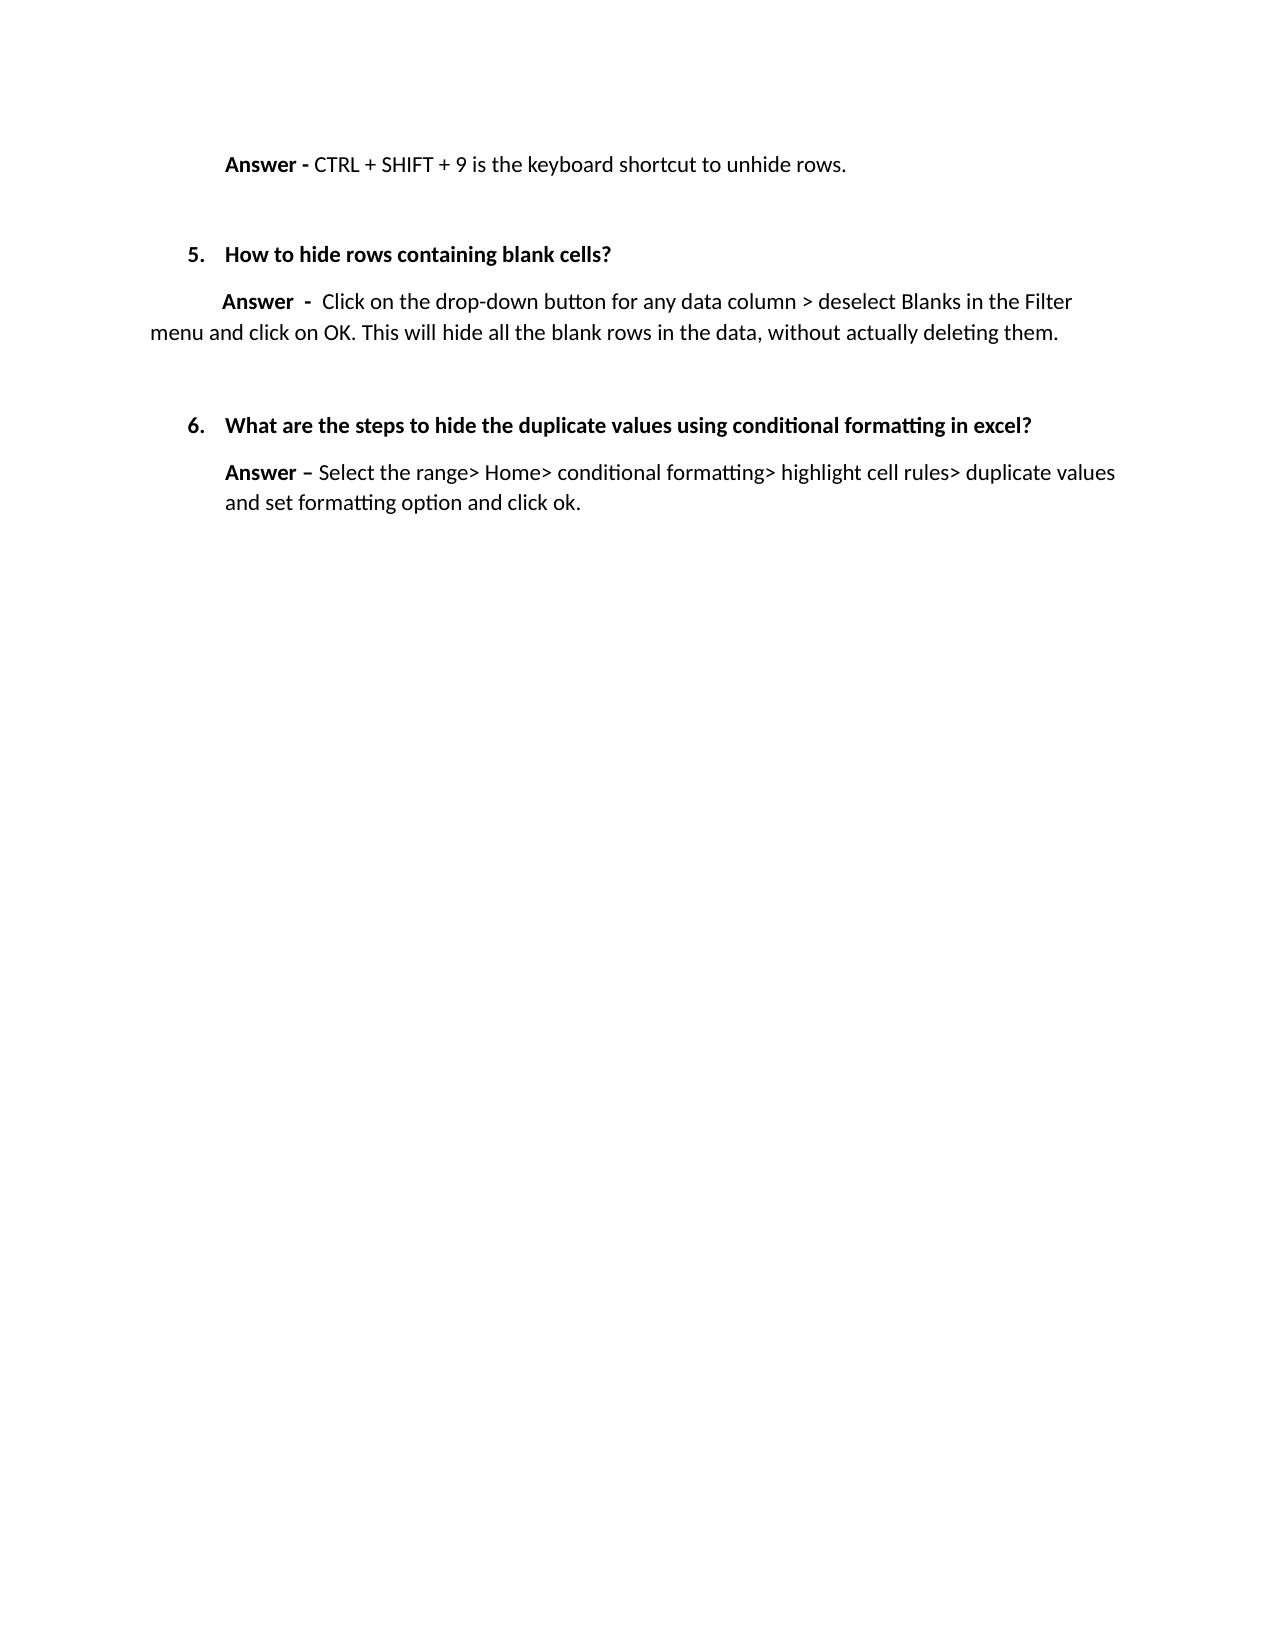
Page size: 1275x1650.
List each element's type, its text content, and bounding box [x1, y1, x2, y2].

text Answer – Select the range> Home> conditional formatting> highlight cell rules> duplicate values and set formatting option and click ok. [225, 458, 1125, 517]
text Answer - Click on the drop-down button for any data column > deselect Blanks in the Filter menu and click on OK. This will hide all the blank rows in the data, without actually deleting them. [150, 287, 1125, 346]
list What are the steps to hide the duplicate values using conditional formatting in excel? [187, 411, 1125, 439]
list How to hide rows containing blank cells? [187, 241, 1125, 269]
list Answer - CTRL + SHIFT + 9 is the keyboard shortcut to unhide rows. [225, 150, 1125, 178]
